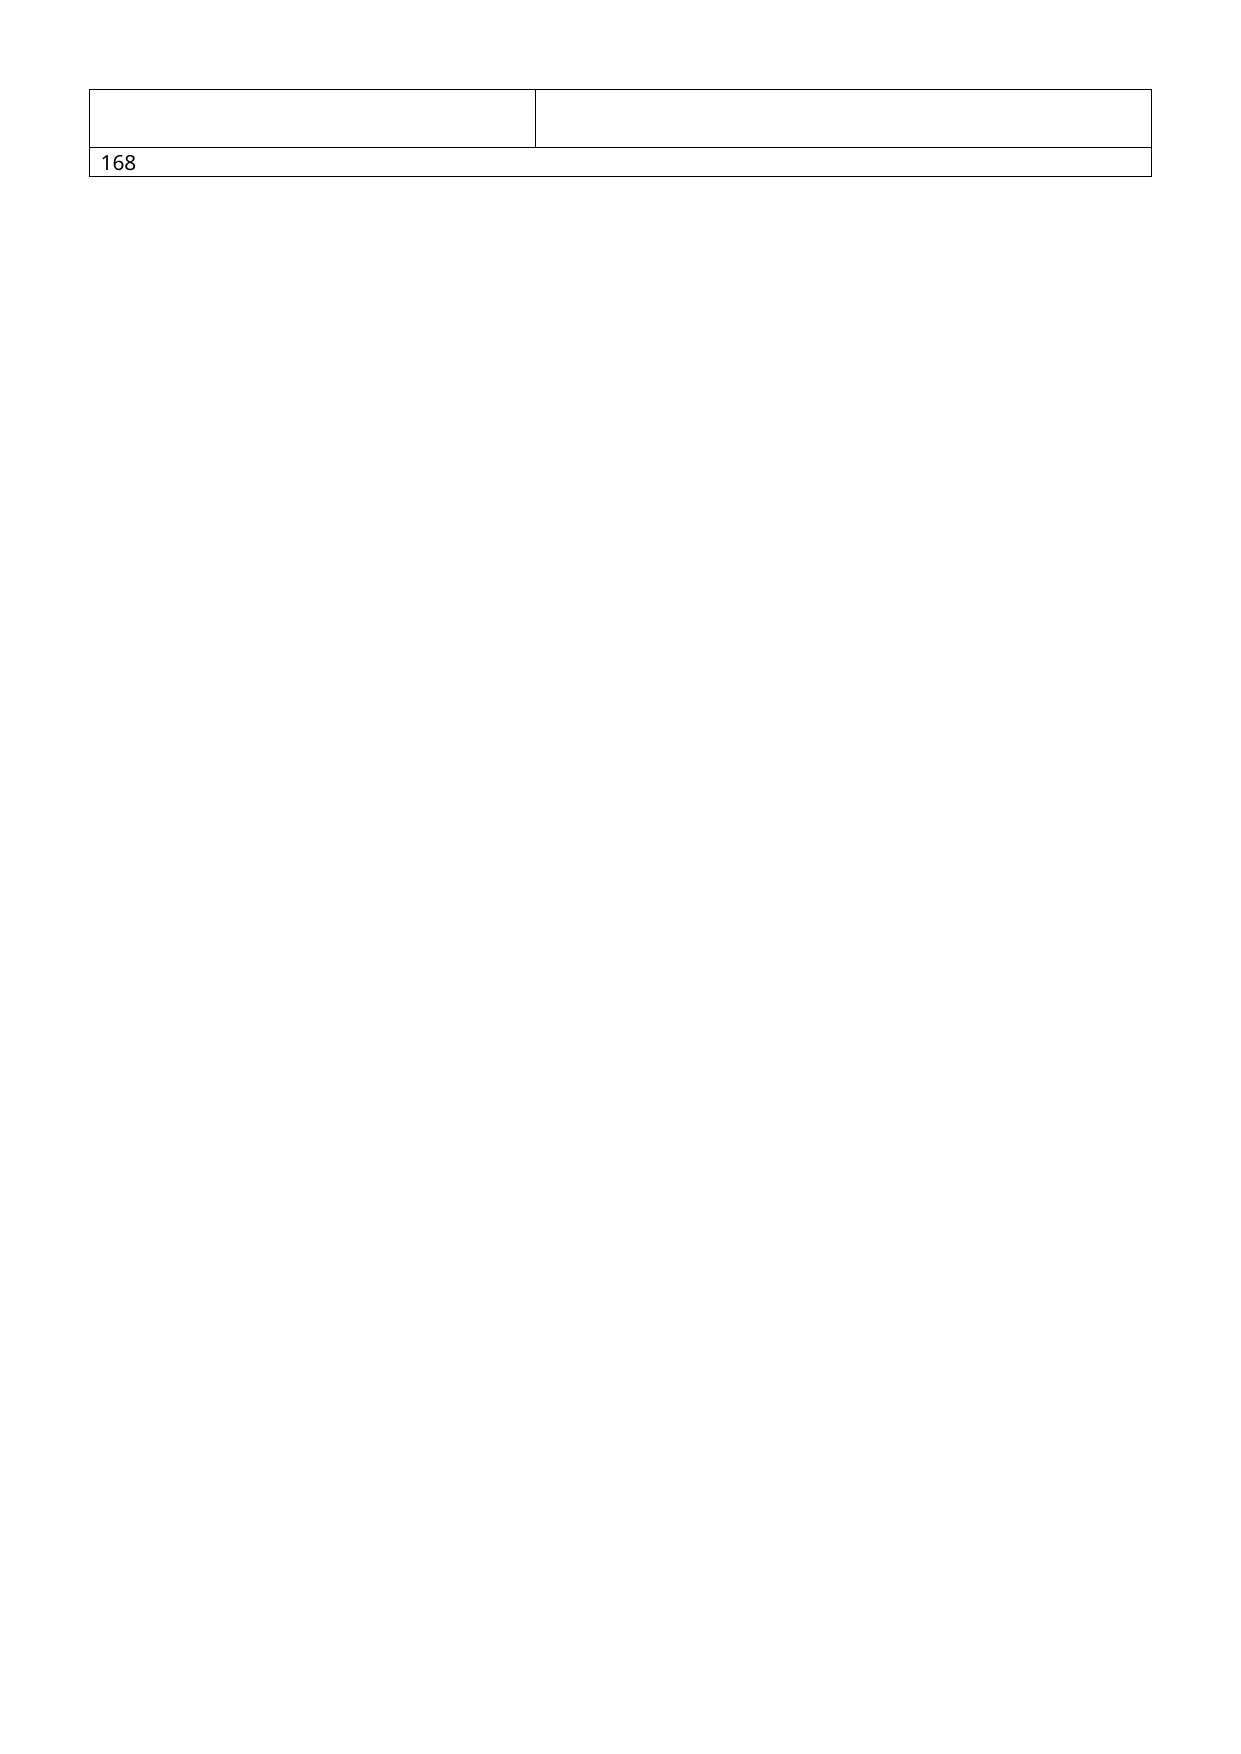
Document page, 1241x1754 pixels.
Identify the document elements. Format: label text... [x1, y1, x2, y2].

table_cell 168 [90, 148, 1151, 176]
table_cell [536, 90, 1151, 147]
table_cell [90, 90, 535, 147]
